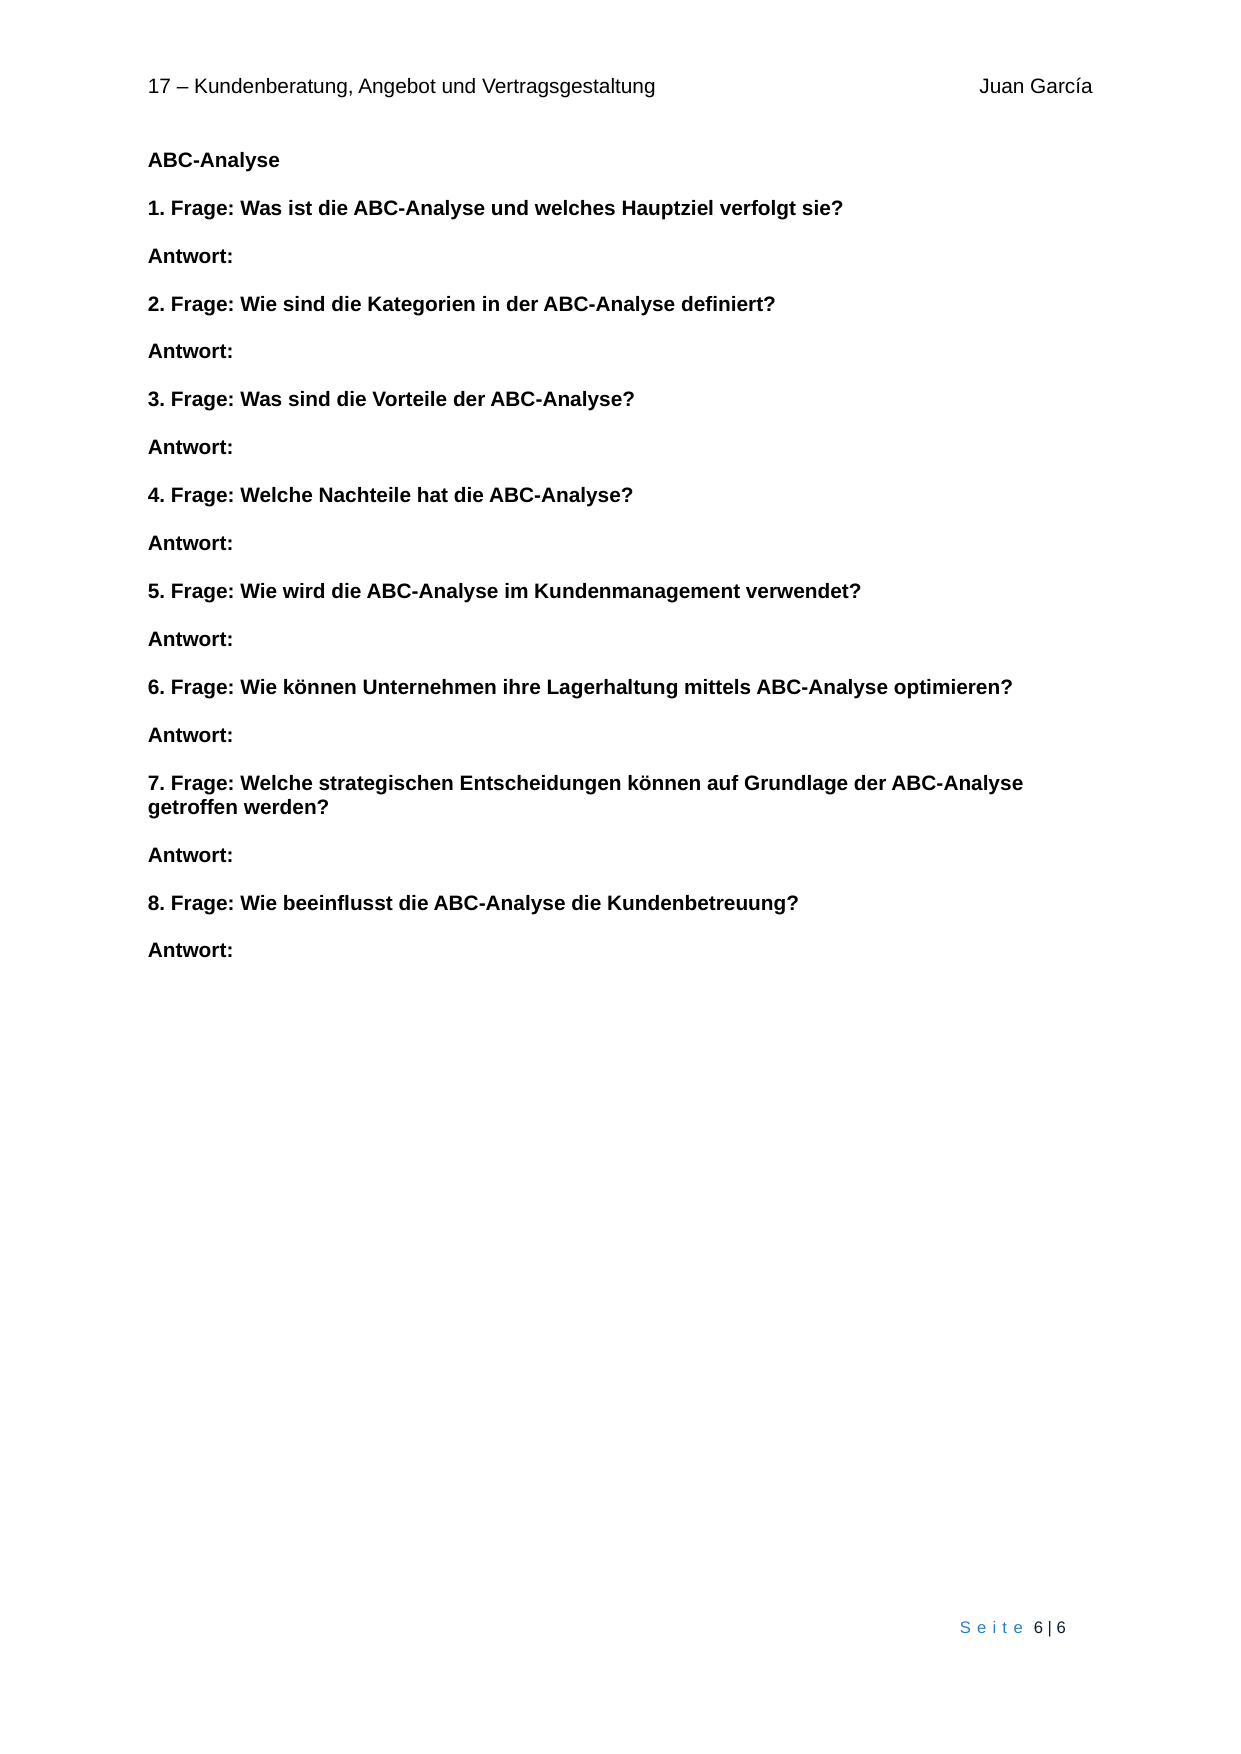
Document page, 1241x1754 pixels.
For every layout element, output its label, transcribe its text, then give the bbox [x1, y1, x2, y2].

text 6. Frage: Wie können Unternehmen ihre Lagerhaltung mittels ABC-Analyse optimieren? [148, 675, 1093, 699]
text Antwort: [148, 435, 1093, 459]
text Antwort: [148, 723, 1093, 747]
text Antwort: [148, 531, 1093, 555]
text 2. Frage: Wie sind die Kategorien in der ABC-Analyse definiert? [148, 291, 1093, 315]
text 5. Frage: Wie wird die ABC-Analyse im Kundenmanagement verwendet? [148, 579, 1093, 603]
text Antwort: [148, 938, 1093, 962]
text 8. Frage: Wie beeinflusst die ABC-Analyse die Kundenbetreuung? [148, 890, 1093, 914]
text 3. Frage: Was sind die Vorteile der ABC-Analyse? [148, 387, 1093, 411]
text Antwort: [148, 339, 1093, 363]
text 1. Frage: Was ist die ABC-Analyse und welches Hauptziel verfolgt sie? [148, 196, 1093, 219]
text 4. Frage: Welche Nachteile hat die ABC-Analyse? [148, 483, 1093, 507]
text 7. Frage: Welche strategischen Entscheidungen können auf Grundlage der ABC-Analyse getroffen werden? [148, 771, 1093, 818]
text Antwort: [148, 627, 1093, 651]
text Antwort: [148, 842, 1093, 866]
text Antwort: [148, 243, 1093, 267]
text ABC-Analyse [148, 148, 1093, 172]
